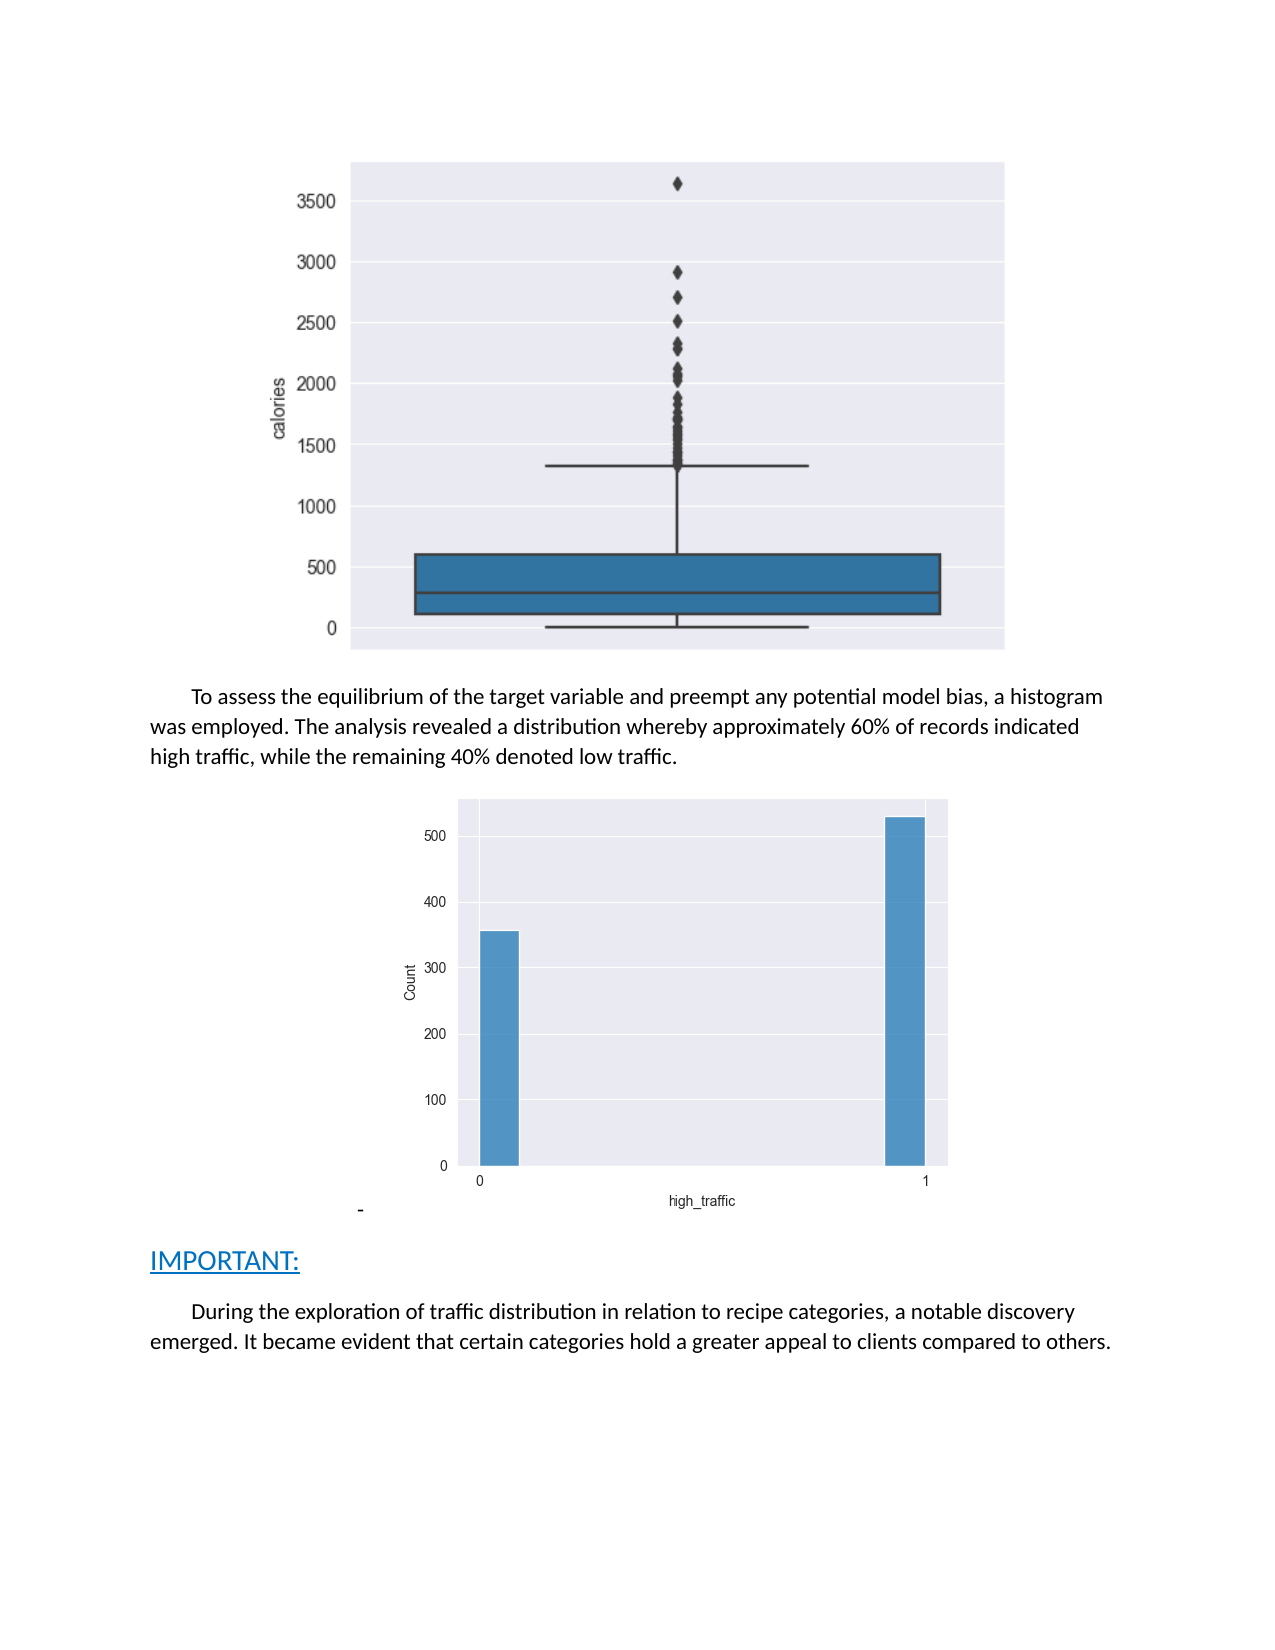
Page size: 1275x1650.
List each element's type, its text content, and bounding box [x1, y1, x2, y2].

picture [394, 789, 956, 1218]
text To assess the equilibrium of the target variable and preempt any potential model bias, a histogram was employed. The analysis revealed a distribution whereby approximately 60% of records indicated high traffic, while the remaining 40% denoted low traffic. [150, 682, 1125, 770]
picture [257, 150, 1018, 663]
text During the exploration of traffic distribution in relation to recipe categories, a notable discovery emerged. It became evident that certain categories hold a greater appeal to clients compared to others. [150, 1297, 1125, 1355]
text IMPORTANT: [150, 1242, 1125, 1277]
